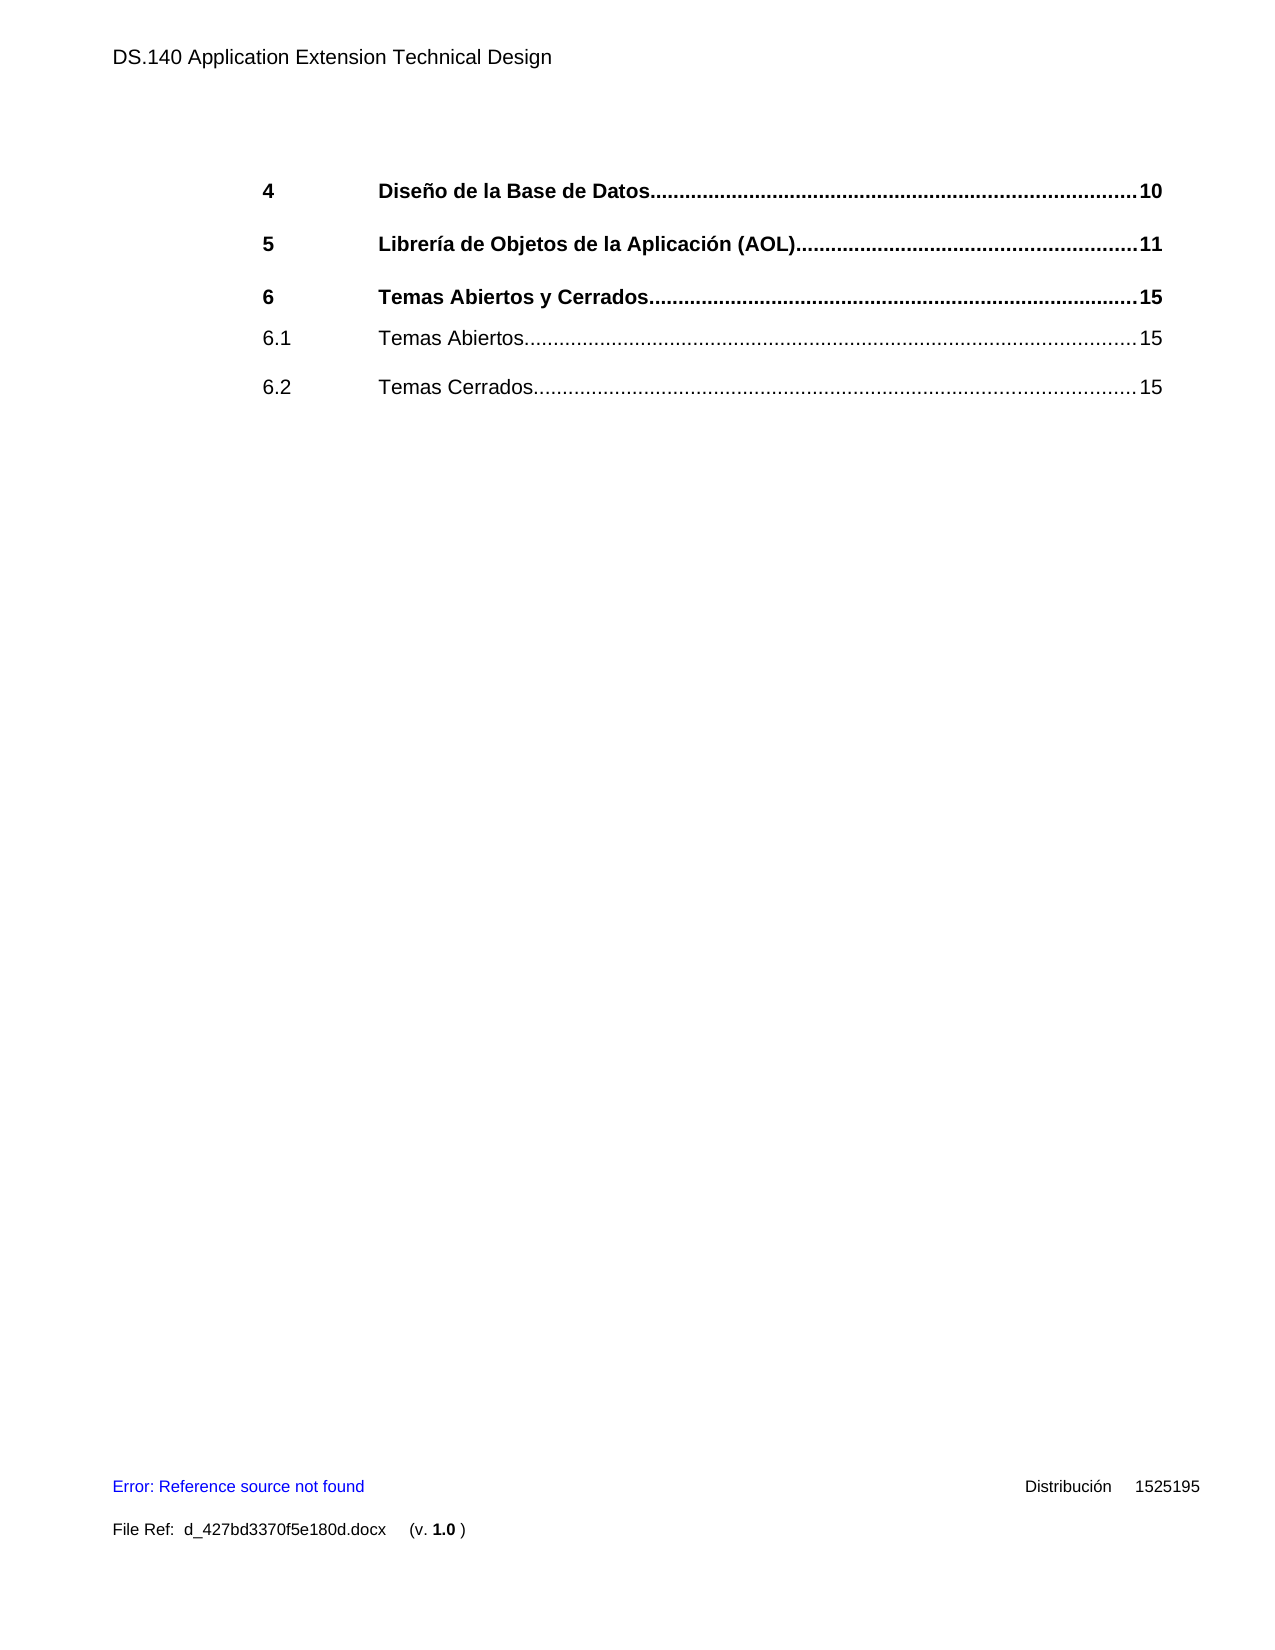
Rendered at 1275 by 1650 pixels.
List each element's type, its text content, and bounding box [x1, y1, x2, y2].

text 6 Temas Abiertos y Cerrados 15 [262, 285, 1200, 309]
text 5 Librería de Objetos de la Aplicación (AOL) 11 [262, 232, 1200, 256]
text 6.1 Temas Abiertos 15 [262, 326, 1200, 350]
text 4 Diseño de la Base de Datos 10 [262, 179, 1200, 203]
text 6.2 Temas Cerrados 15 [262, 375, 1200, 399]
